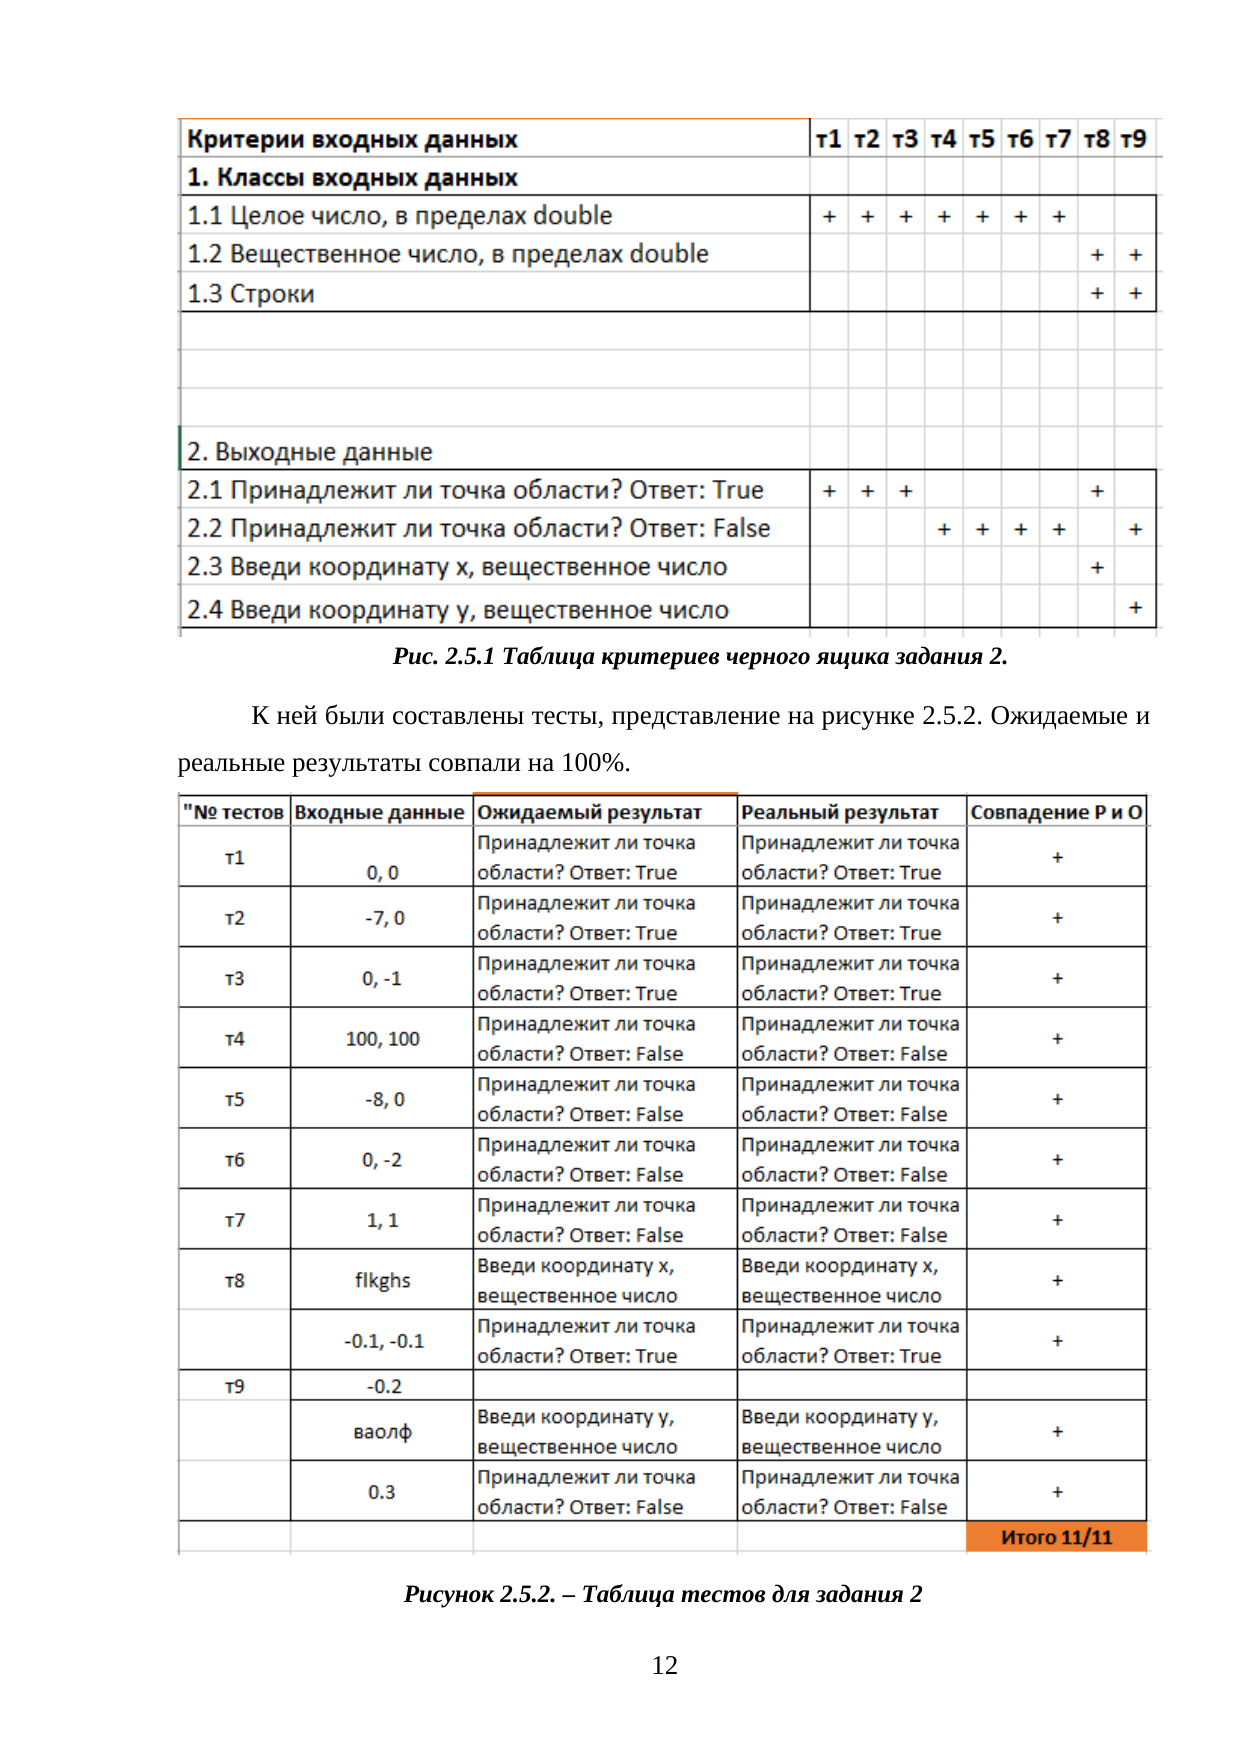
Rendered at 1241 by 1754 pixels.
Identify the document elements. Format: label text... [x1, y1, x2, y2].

picture [177, 792, 1152, 1555]
text К ней были составлены тесты, представление на рисунке 2.5.2. Ожидаемые и реальные результаты совпали на 100%. [177, 699, 1152, 777]
text Рис. 2.5.1 Таблица критериев черного ящика задания 2. [177, 637, 1152, 670]
picture [177, 118, 1164, 637]
text Рисунок 2.5.2. – Таблица тестов для задания 2 [177, 1579, 1152, 1608]
